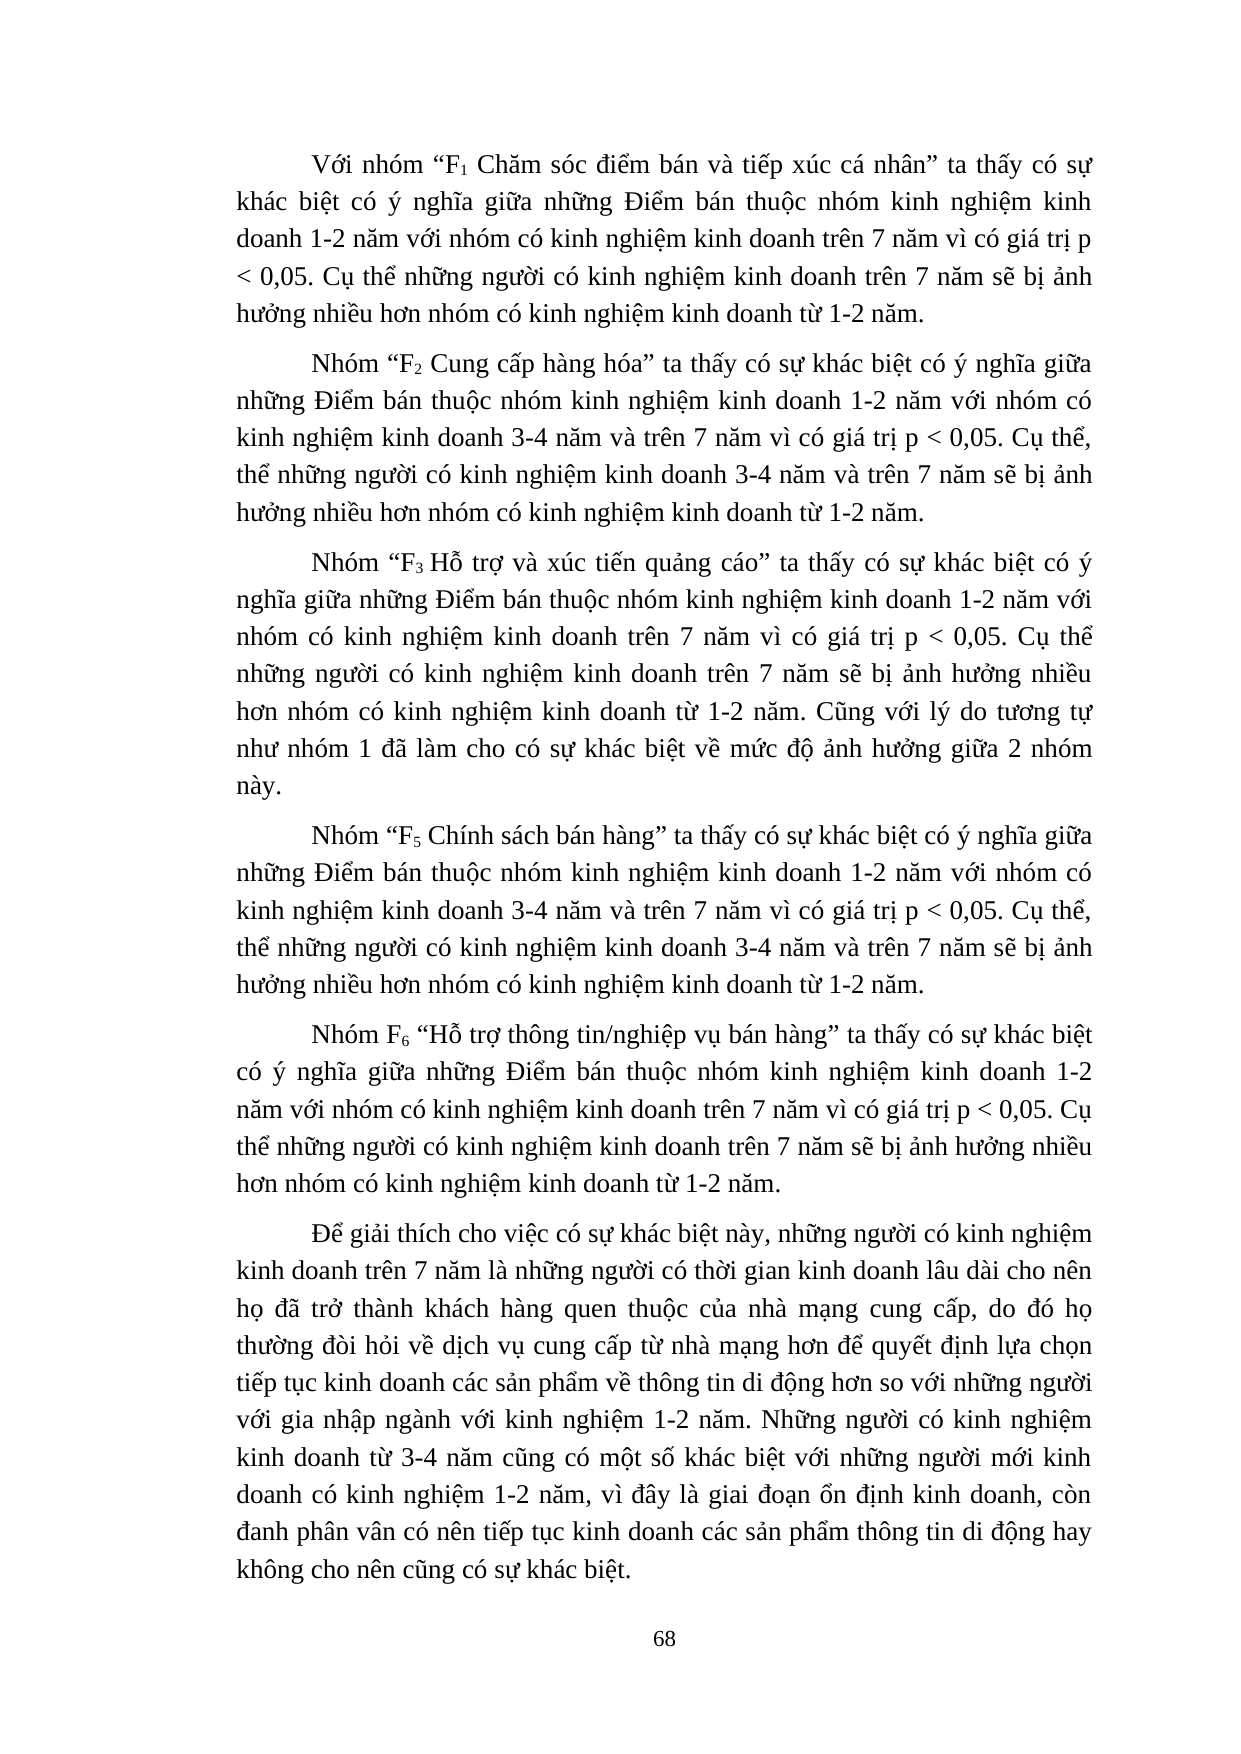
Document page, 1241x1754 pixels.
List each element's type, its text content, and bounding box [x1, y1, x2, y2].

text Nhóm “F5 Chính sách bán hàng” ta thấy có sự khác biệt có ý nghĩa giữa những Điểm bán thuộc nhóm kinh nghiệm kinh doanh 1-2 năm với nhóm có kinh nghiệm kinh doanh 3-4 năm và trên 7 năm vì có giá trị p < 0,05. Cụ thể, thể những người có kinh nghiệm kinh doanh 3-4 năm và trên 7 năm sẽ bị ảnh hưởng nhiều hơn nhóm có kinh nghiệm kinh doanh từ 1-2 năm. [236, 819, 1092, 999]
text Nhóm “F3 Hỗ trợ và xúc tiến quảng cáo” ta thấy có sự khác biệt có ý nghĩa giữa những Điểm bán thuộc nhóm kinh nghiệm kinh doanh 1-2 năm với nhóm có kinh nghiệm kinh doanh trên 7 năm vì có giá trị p < 0,05. Cụ thể những người có kinh nghiệm kinh doanh trên 7 năm sẽ bị ảnh hưởng nhiều hơn nhóm có kinh nghiệm kinh doanh từ 1-2 năm. Cũng với lý do tương tự như nhóm 1 đã làm cho có sự khác biệt về mức độ ảnh hưởng giữa 2 nhóm này. [236, 546, 1092, 801]
text Nhóm “F2 Cung cấp hàng hóa” ta thấy có sự khác biệt có ý nghĩa giữa những Điểm bán thuộc nhóm kinh nghiệm kinh doanh 1-2 năm với nhóm có kinh nghiệm kinh doanh 3-4 năm và trên 7 năm vì có giá trị p < 0,05. Cụ thể, thể những người có kinh nghiệm kinh doanh 3-4 năm và trên 7 năm sẽ bị ảnh hưởng nhiều hơn nhóm có kinh nghiệm kinh doanh từ 1-2 năm. [236, 347, 1092, 527]
text Với nhóm “F1 Chăm sóc điểm bán và tiếp xúc cá nhân” ta thấy có sự khác biệt có ý nghĩa giữa những Điểm bán thuộc nhóm kinh nghiệm kinh doanh 1-2 năm với nhóm có kinh nghiệm kinh doanh trên 7 năm vì có giá trị p < 0,05. Cụ thể những người có kinh nghiệm kinh doanh trên 7 năm sẽ bị ảnh hưởng nhiều hơn nhóm có kinh nghiệm kinh doanh từ 1-2 năm. [236, 148, 1092, 328]
text Nhóm F6 “Hỗ trợ thông tin/nghiệp vụ bán hàng” ta thấy có sự khác biệt có ý nghĩa giữa những Điểm bán thuộc nhóm kinh nghiệm kinh doanh 1-2 năm với nhóm có kinh nghiệm kinh doanh trên 7 năm vì có giá trị p < 0,05. Cụ thể những người có kinh nghiệm kinh doanh trên 7 năm sẽ bị ảnh hưởng nhiều hơn nhóm có kinh nghiệm kinh doanh từ 1-2 năm. [236, 1018, 1092, 1198]
text Để giải thích cho việc có sự khác biệt này, những người có kinh nghiệm kinh doanh trên 7 năm là những người có thời gian kinh doanh lâu dài cho nên họ đã trở thành khách hàng quen thuộc của nhà mạng cung cấp, do đó họ thường đòi hỏi về dịch vụ cung cấp từ nhà mạng hơn để quyết định lựa chọn tiếp tục kinh doanh các sản phẩm về thông tin di động hơn so với những người với gia nhập ngành với kinh nghiệm 1-2 năm. Những người có kinh nghiệm kinh doanh từ 3-4 năm cũng có một số khác biệt với những người mới kinh doanh có kinh nghiệm 1-2 năm, vì đây là giai đoạn ổn định kinh doanh, còn đanh phân vân có nên tiếp tục kinh doanh các sản phẩm thông tin di động hay không cho nên cũng có sự khác biệt. [236, 1217, 1092, 1584]
